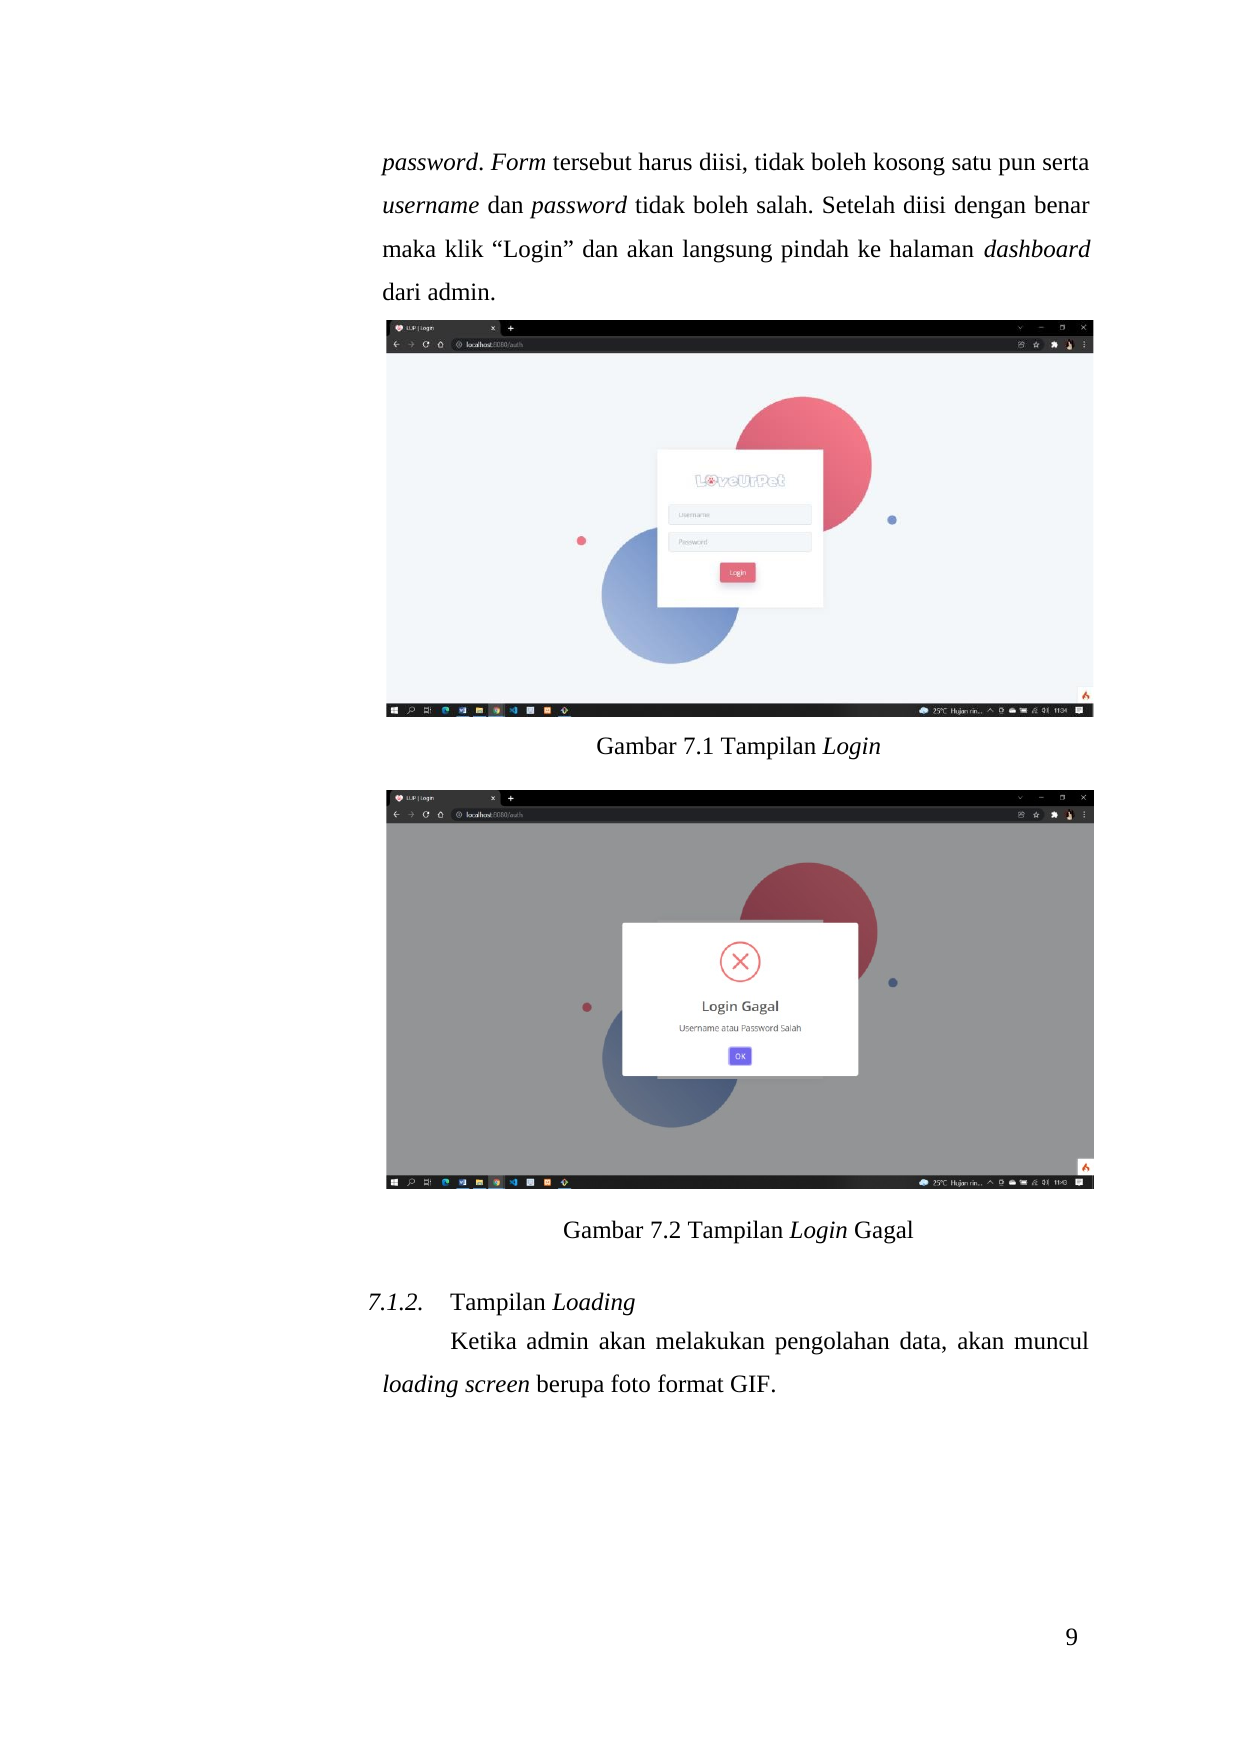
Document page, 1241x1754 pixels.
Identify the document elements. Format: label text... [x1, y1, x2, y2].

text password. Form tersebut harus diisi, tidak boleh kosong satu pun serta username dan password tidak boleh salah. Setelah diisi dengan benar maka klik “Login” dan akan langsung pindah ke halaman dashboard dari admin. [382, 147, 1090, 306]
picture [386, 790, 1094, 1189]
text loading screen berupa foto format GIF. [382, 1369, 1115, 1398]
text Gambar 7.2 Tampilan Login Gagal [407, 1215, 1069, 1244]
picture [386, 320, 1094, 717]
text Gambar 7.1 Tampilan Login [408, 731, 1069, 760]
list Tampilan Loading [367, 1287, 1115, 1315]
text Ketika admin akan melakukan pengolahan data, akan muncul [450, 1326, 1115, 1355]
